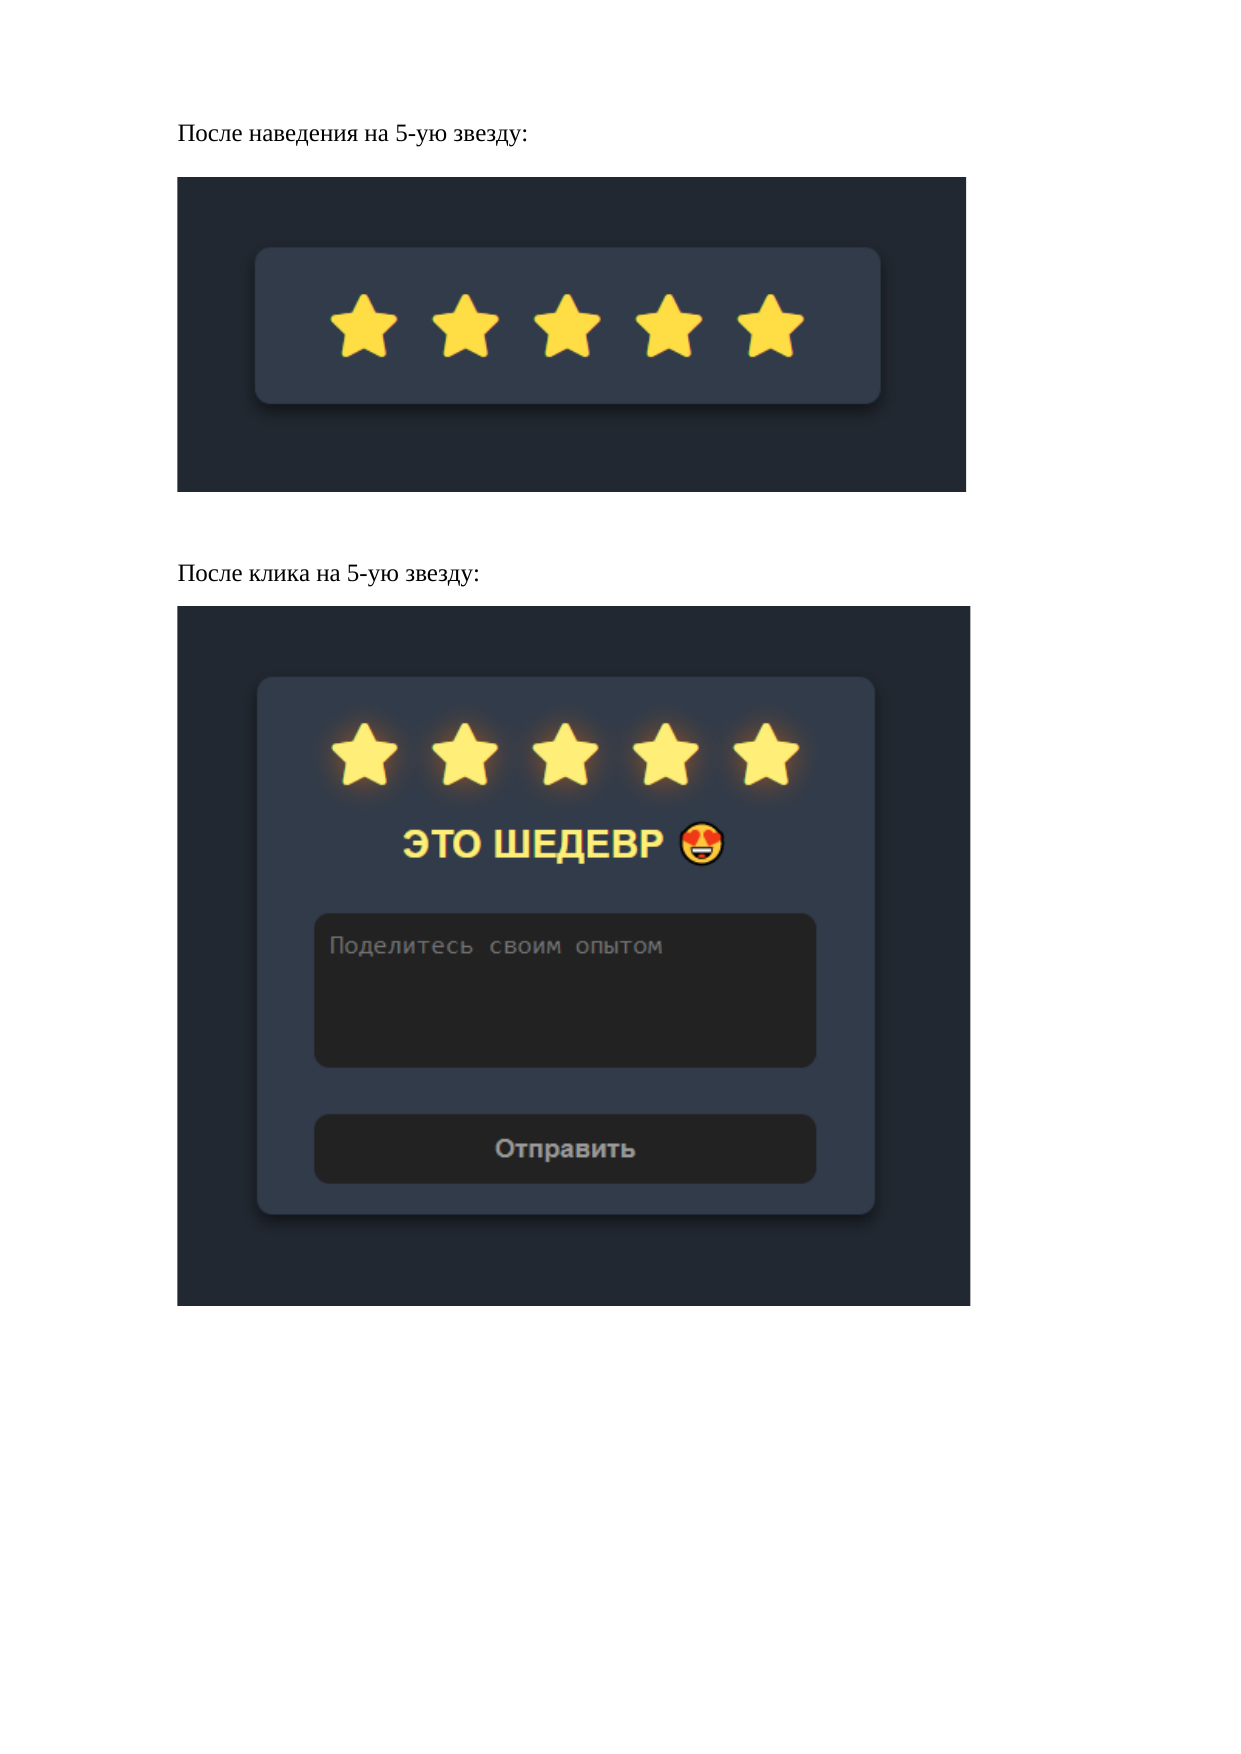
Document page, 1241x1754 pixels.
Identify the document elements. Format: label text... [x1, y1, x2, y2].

text После клика на 5-ую звезду: [177, 558, 1152, 587]
picture [177, 606, 971, 1306]
text После наведения на 5-ую звезду: [177, 118, 1152, 147]
picture [177, 177, 967, 492]
